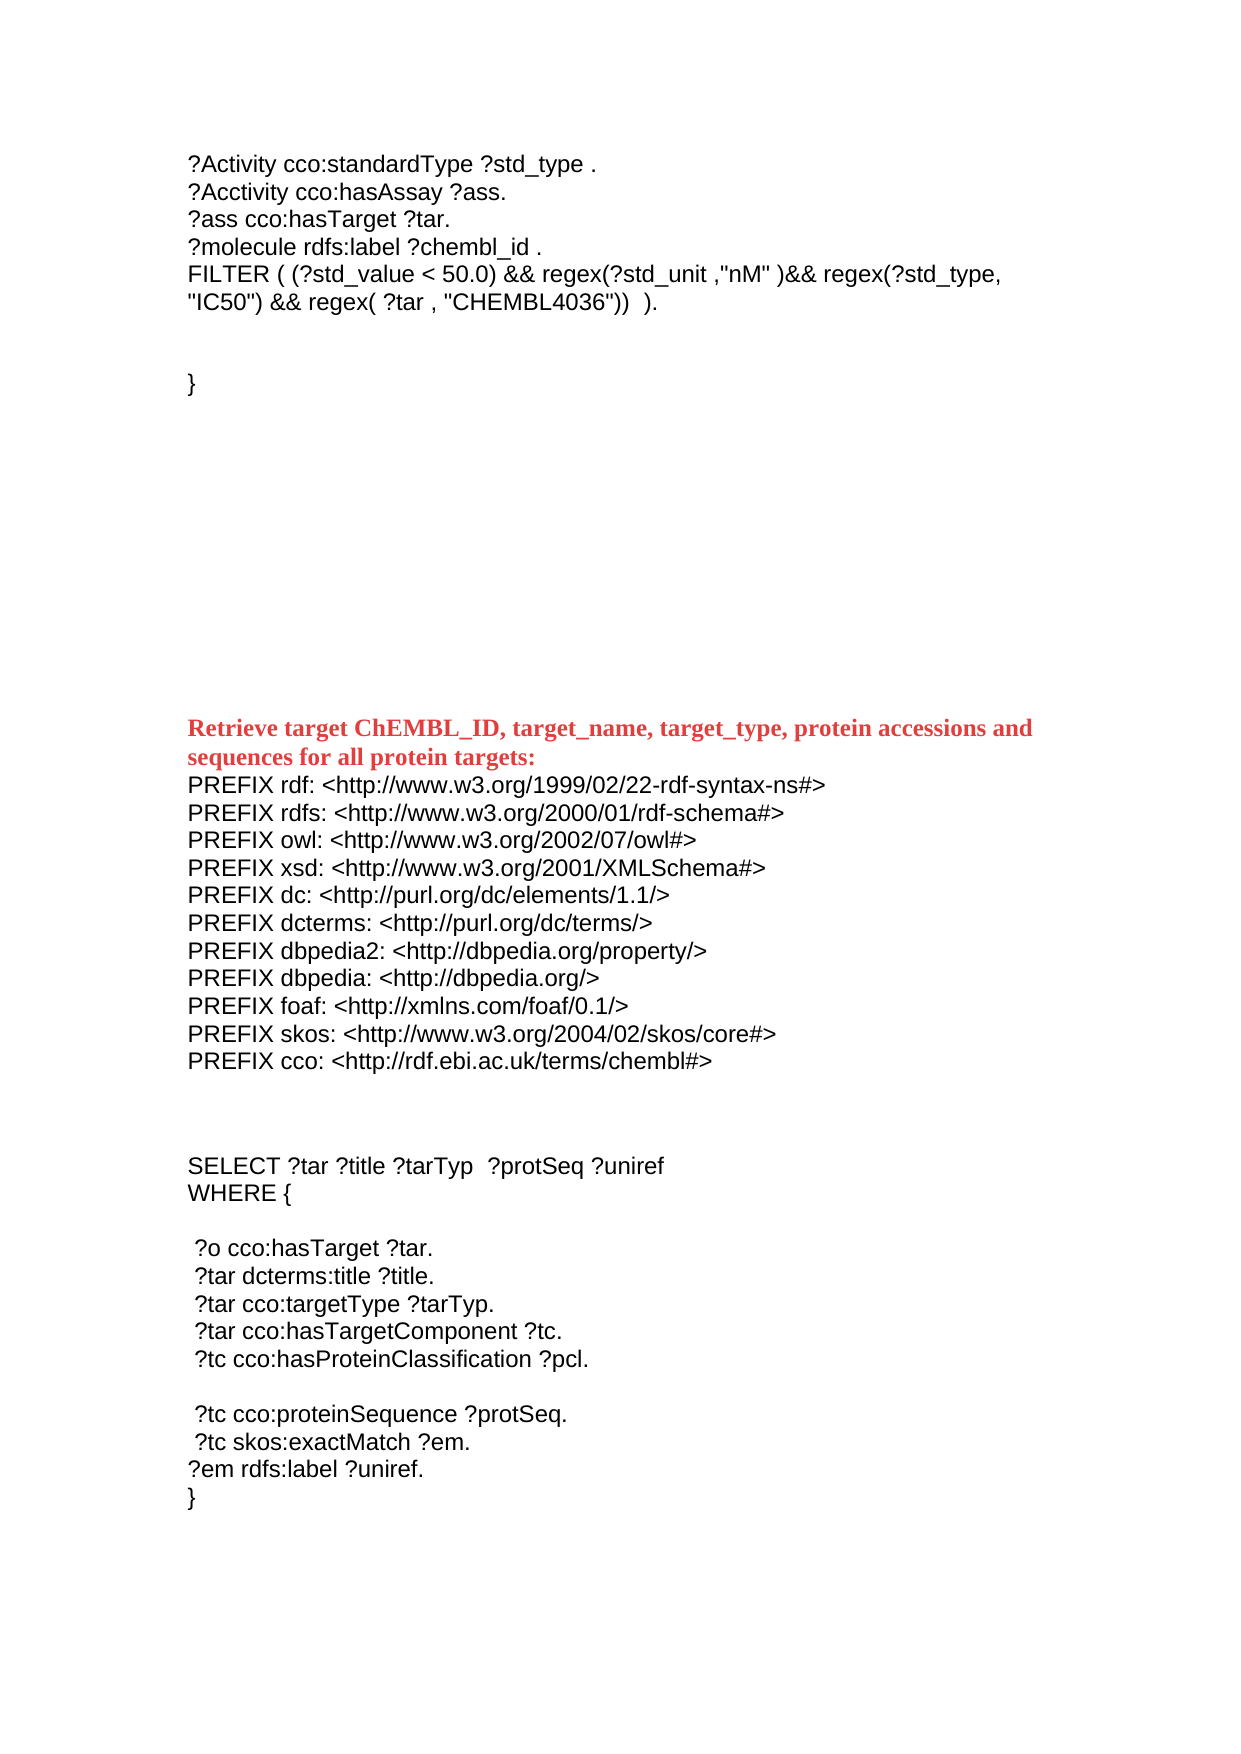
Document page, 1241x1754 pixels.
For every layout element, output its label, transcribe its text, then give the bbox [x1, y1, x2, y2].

text ?ass cco:hasTarget ?tar. [187, 205, 1053, 233]
text PREFIX dbpedia2: <http://dbpedia.org/property/> [187, 937, 1053, 964]
text } [187, 1483, 1053, 1510]
text FILTER ( (?std_value < 50.0) && regex(?std_unit ,"nM" )&& regex(?std_type, "IC50") && regex( ?tar , "CHEMBL4036")) ). [187, 260, 1053, 316]
text ?em rdfs:label ?uniref. [187, 1455, 1053, 1483]
text ?tc cco:hasProteinClassification ?pcl. [187, 1345, 1053, 1372]
text Retrieve target ChEMBL_ID, target_name, target_type, protein accessions and sequences for all protein targets: [187, 713, 1053, 771]
text ?o cco:hasTarget ?tar. [187, 1234, 1053, 1262]
text ?tar dcterms:title ?title. [187, 1262, 1053, 1289]
text ?molecule rdfs:label ?chembl_id . [187, 233, 1053, 260]
text } [187, 368, 1053, 396]
text PREFIX owl: <http://www.w3.org/2002/07/owl#> [187, 826, 1053, 854]
text ?tc skos:exactMatch ?em. [187, 1428, 1053, 1455]
text WHERE { [187, 1179, 1053, 1207]
text PREFIX dc: <http://purl.org/dc/elements/1.1/> [187, 881, 1053, 909]
text ?tar cco:targetType ?tarTyp. [187, 1289, 1053, 1317]
text PREFIX rdfs: <http://www.w3.org/2000/01/rdf-schema#> [187, 799, 1053, 826]
text ?tc cco:proteinSequence ?protSeq. [187, 1400, 1053, 1428]
text PREFIX foaf: <http://xmlns.com/foaf/0.1/> [187, 992, 1053, 1019]
text SELECT ?tar ?title ?tarTyp ?protSeq ?uniref [187, 1152, 1053, 1179]
text ?Activity cco:standardType ?std_type . [187, 150, 1053, 178]
text ?Acctivity cco:hasAssay ?ass. [187, 178, 1053, 205]
text PREFIX dcterms: <http://purl.org/dc/terms/> [187, 909, 1053, 937]
text PREFIX skos: <http://www.w3.org/2004/02/skos/core#> [187, 1019, 1053, 1047]
text PREFIX cco: <http://rdf.ebi.ac.uk/terms/chembl#> [187, 1047, 1053, 1075]
text ?tar cco:hasTargetComponent ?tc. [187, 1317, 1053, 1345]
text PREFIX dbpedia: <http://dbpedia.org/> [187, 964, 1053, 992]
text PREFIX rdf: <http://www.w3.org/1999/02/22-rdf-syntax-ns#> [187, 771, 1053, 799]
text PREFIX xsd: <http://www.w3.org/2001/XMLSchema#> [187, 854, 1053, 881]
